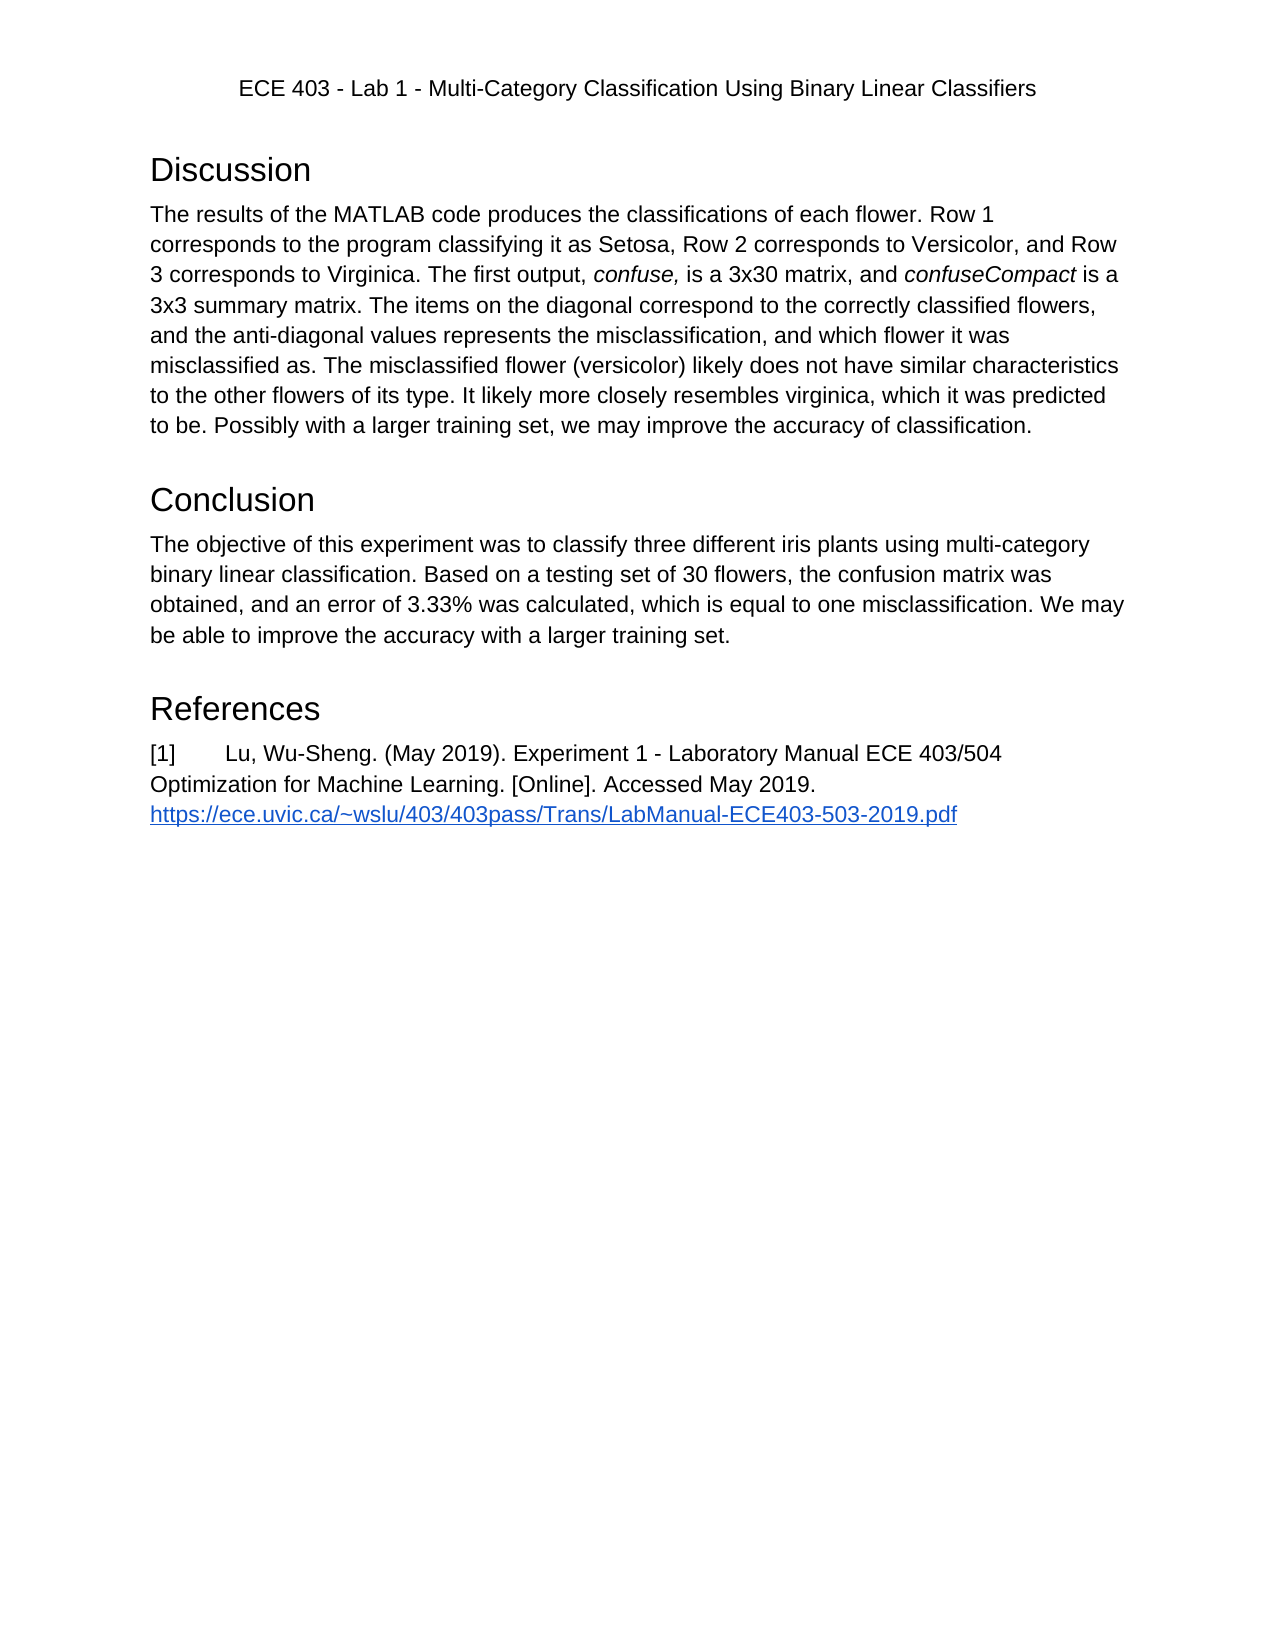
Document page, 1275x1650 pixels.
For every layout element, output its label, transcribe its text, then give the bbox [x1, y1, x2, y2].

text The results of the MATLAB code produces the classifications of each flower. Row 1 corresponds to the program classifying it as Setosa, Row 2 corresponds to Versicolor, and Row 3 corresponds to Virginica. The first output, confuse, is a 3x30 matrix, and confuseCompact is a 3x3 summary matrix. The items on the diagonal correspond to the correctly classified flowers, and the anti-diagonal values represents the misclassification, and which flower it was misclassified as. The misclassified flower (versicolor) likely does not have similar characteristics to the other flowers of its type. It likely more closely resembles virginica, which it was predicted to be. Possibly with a larger training set, we may improve the accuracy of classification. [150, 201, 1125, 439]
text https://ece.uvic.ca/~wslu/403/403pass/Trans/LabManual-ECE403-503-2019.pdf [150, 801, 1125, 827]
subtitle References [150, 689, 1125, 728]
text The objective of this experiment was to classify three different iris plants using multi-category binary linear classification. Based on a testing set of 30 flowers, the confusion matrix was obtained, and an error of 3.33% was calculated, which is equal to one misclassification. We may be able to improve the accuracy with a larger training set. [150, 531, 1125, 648]
text [1] Lu, Wu-Sheng. (May 2019). Experiment 1 - Laboratory Manual ECE 403/504 Optimization for Machine Learning. [Online]. Accessed May 2019. [150, 740, 1125, 797]
subtitle Conclusion [150, 480, 1125, 518]
subtitle Discussion [150, 150, 1125, 188]
